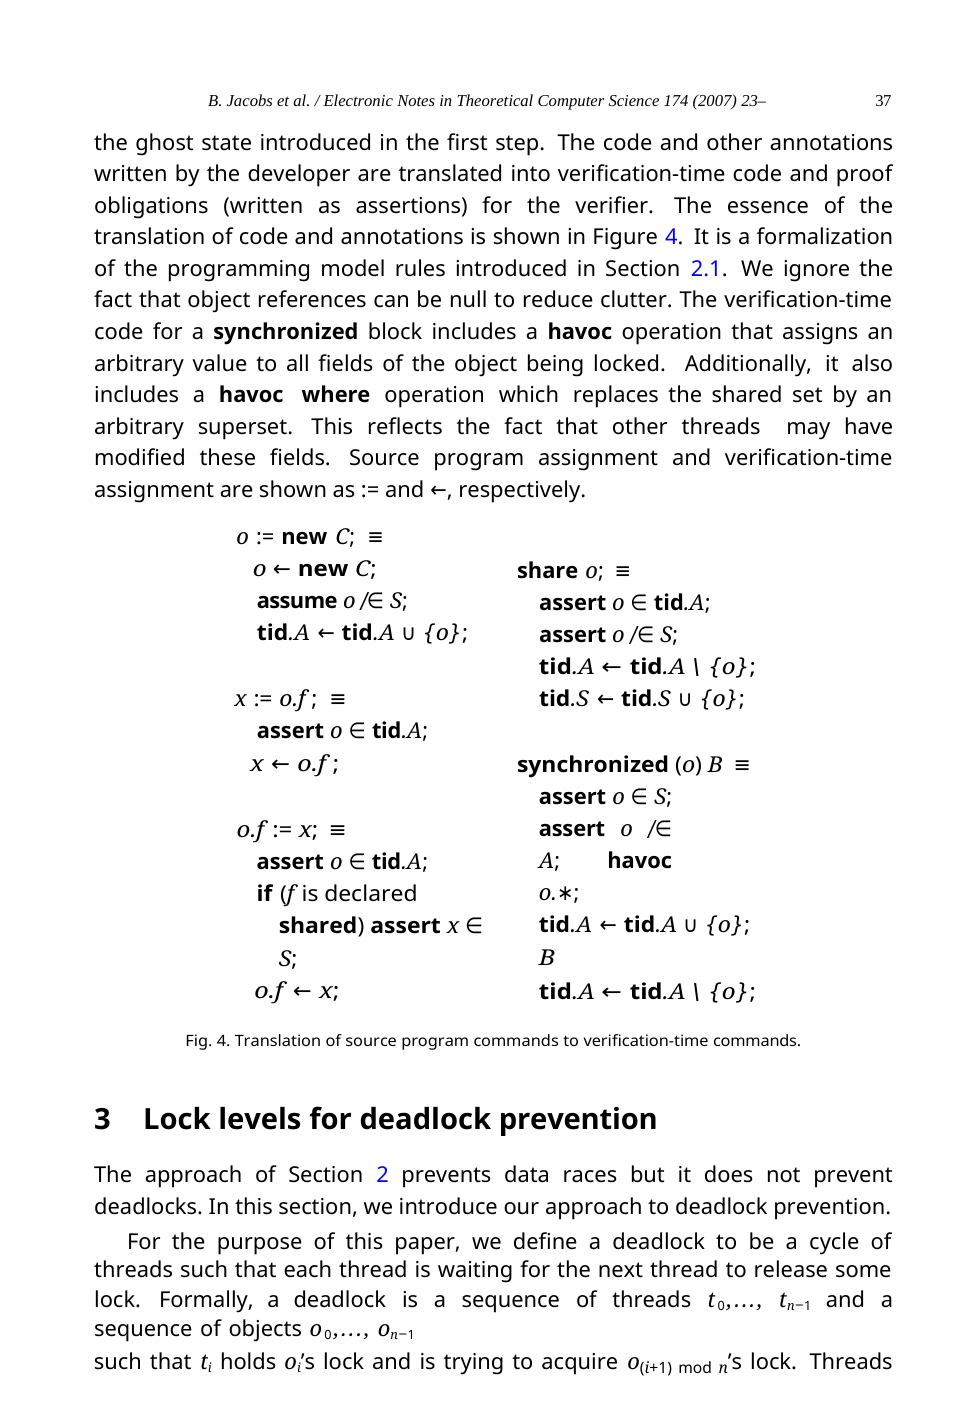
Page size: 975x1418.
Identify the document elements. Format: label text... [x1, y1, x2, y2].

text o ← new C; [71, 553, 377, 583]
text For the purpose of this paper, we define a deadlock to be a cycle of threads such that each thread is waiting for the next thread to release some lock. Formally, a deadlock is a sequence of threads t0,..., tn−1 and a sequence of objects o0,..., on−1 [94, 1226, 893, 1343]
text o.f := x; ≡ [71, 814, 347, 844]
text x := o.f ; ≡ [71, 683, 347, 713]
text tid.S ← tid.S ∪ {o}; [539, 683, 904, 713]
text assert o ∈ tid.A; assert o /∈ S; [539, 587, 766, 649]
text share o; ≡ [517, 555, 904, 584]
text assert o ∈ S; assert o /∈ A; havoc o.∗; [539, 781, 672, 907]
text o := new C; ≡ [71, 521, 384, 550]
text x ← o.f ; [71, 748, 340, 778]
text assert o ∈ tid.A; [256, 846, 501, 876]
text synchronized (o) B ≡ [517, 749, 904, 778]
text tid.A ← tid.A ∪ {o}; [539, 909, 904, 939]
text Fig. 4. Translation of source program commands to verification-time commands. [82, 1030, 904, 1051]
text assume o /∈ S; [257, 585, 501, 615]
subtitle Lock levels for deadlock prevention [94, 1098, 904, 1138]
text assert o ∈ tid.A; [257, 715, 501, 745]
text tid.A ← tid.A \ {o}; [539, 651, 904, 681]
text the ghost state introduced in the first step. The code and other annotations written by the developer are translated into verification-time code and proof obligations (written as assertions) for the verifier. The essence of the translation of code and annotations is shown in Figure 4. It is a formalization of the programming model rules introduced in Section 2.1. We ignore the fact that object references can be null to reduce clutter. The verification-time code for a synchronized block includes a havoc operation that assigns an arbitrary value to all fields of the object being locked. Additionally, it also includes a havoc where operation which replaces the shared set by an arbitrary superset. This reflects the fact that other threads may have modified these fields. Source program assignment and verification-time assignment are shown as := and ←, respectively. [94, 127, 893, 503]
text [94, 1344, 893, 1376]
text tid.A ← tid.A \ {o}; [539, 976, 904, 1005]
text if (f is declared shared) assert x ∈ S; [256, 878, 501, 972]
text o.f ← x; [71, 975, 340, 1005]
text tid.A ← tid.A ∪ {o}; [257, 617, 501, 647]
text B [539, 942, 904, 972]
text The approach of Section 2 prevents data races but it does not prevent deadlocks. In this section, we introduce our approach to deadlock prevention. [94, 1159, 893, 1221]
